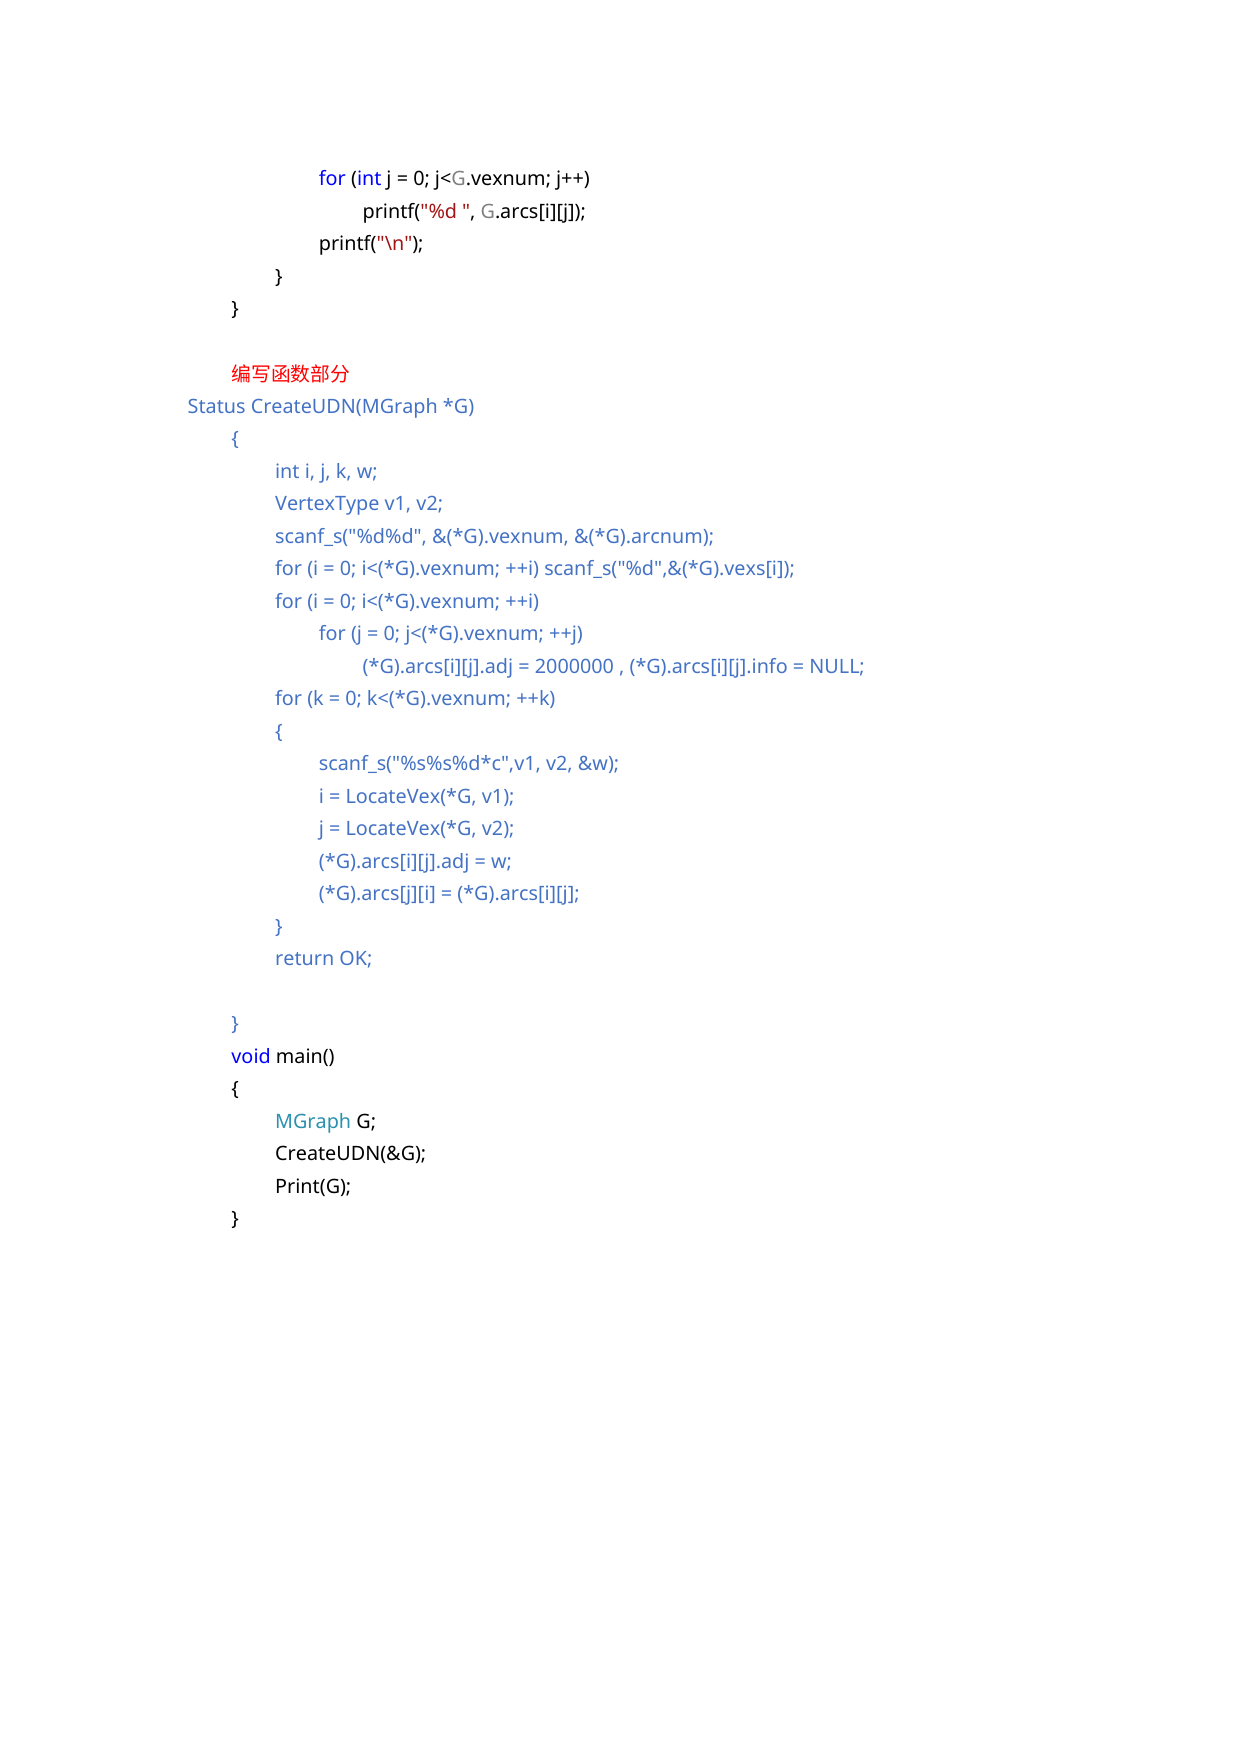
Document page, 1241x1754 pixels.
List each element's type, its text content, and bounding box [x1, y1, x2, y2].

text for (int j = 0; j<G.vexnum; j++) [187, 162, 1053, 194]
text void main() [187, 1039, 1053, 1072]
text } [187, 292, 1053, 324]
text Print(G); [187, 1169, 1053, 1202]
text j = LocateVex(*G, v2); [187, 812, 1053, 844]
text VertexType v1, v2; [187, 487, 1053, 519]
text printf("\n"); [187, 227, 1053, 259]
text { [187, 1072, 1053, 1104]
text for (j = 0; j<(*G).vexnum; ++j) [187, 617, 1053, 649]
text Status CreateUDN(MGraph *G) [187, 389, 1053, 422]
text for (i = 0; i<(*G).vexnum; ++i) scanf_s("%d",&(*G).vexs[i]); [187, 552, 1053, 584]
text int i, j, k, w; [187, 454, 1053, 487]
text } [187, 1202, 1053, 1234]
text return OK; [187, 942, 1053, 974]
text scanf_s("%d%d", &(*G).vexnum, &(*G).arcnum); [187, 519, 1053, 552]
text } [187, 259, 1053, 292]
text printf("%d ", G.arcs[i][j]); [187, 194, 1053, 227]
text scanf_s("%s%s%d*c",v1, v2, &w); [187, 747, 1053, 779]
text } [187, 1007, 1053, 1039]
text for (k = 0; k<(*G).vexnum; ++k) [187, 682, 1053, 714]
text i = LocateVex(*G, v1); [187, 779, 1053, 812]
text { [187, 714, 1053, 747]
text CreateUDN(&G); [187, 1137, 1053, 1169]
text (*G).arcs[j][i] = (*G).arcs[i][j]; [187, 877, 1053, 909]
text } [187, 909, 1053, 942]
text { [187, 422, 1053, 454]
text 编写函数部分 [187, 357, 1053, 389]
text (*G).arcs[i][j].adj = 2000000 , (*G).arcs[i][j].info = NULL; [187, 649, 1053, 682]
text MGraph G; [187, 1104, 1053, 1137]
text (*G).arcs[i][j].adj = w; [187, 844, 1053, 877]
text for (i = 0; i<(*G).vexnum; ++i) [187, 584, 1053, 617]
